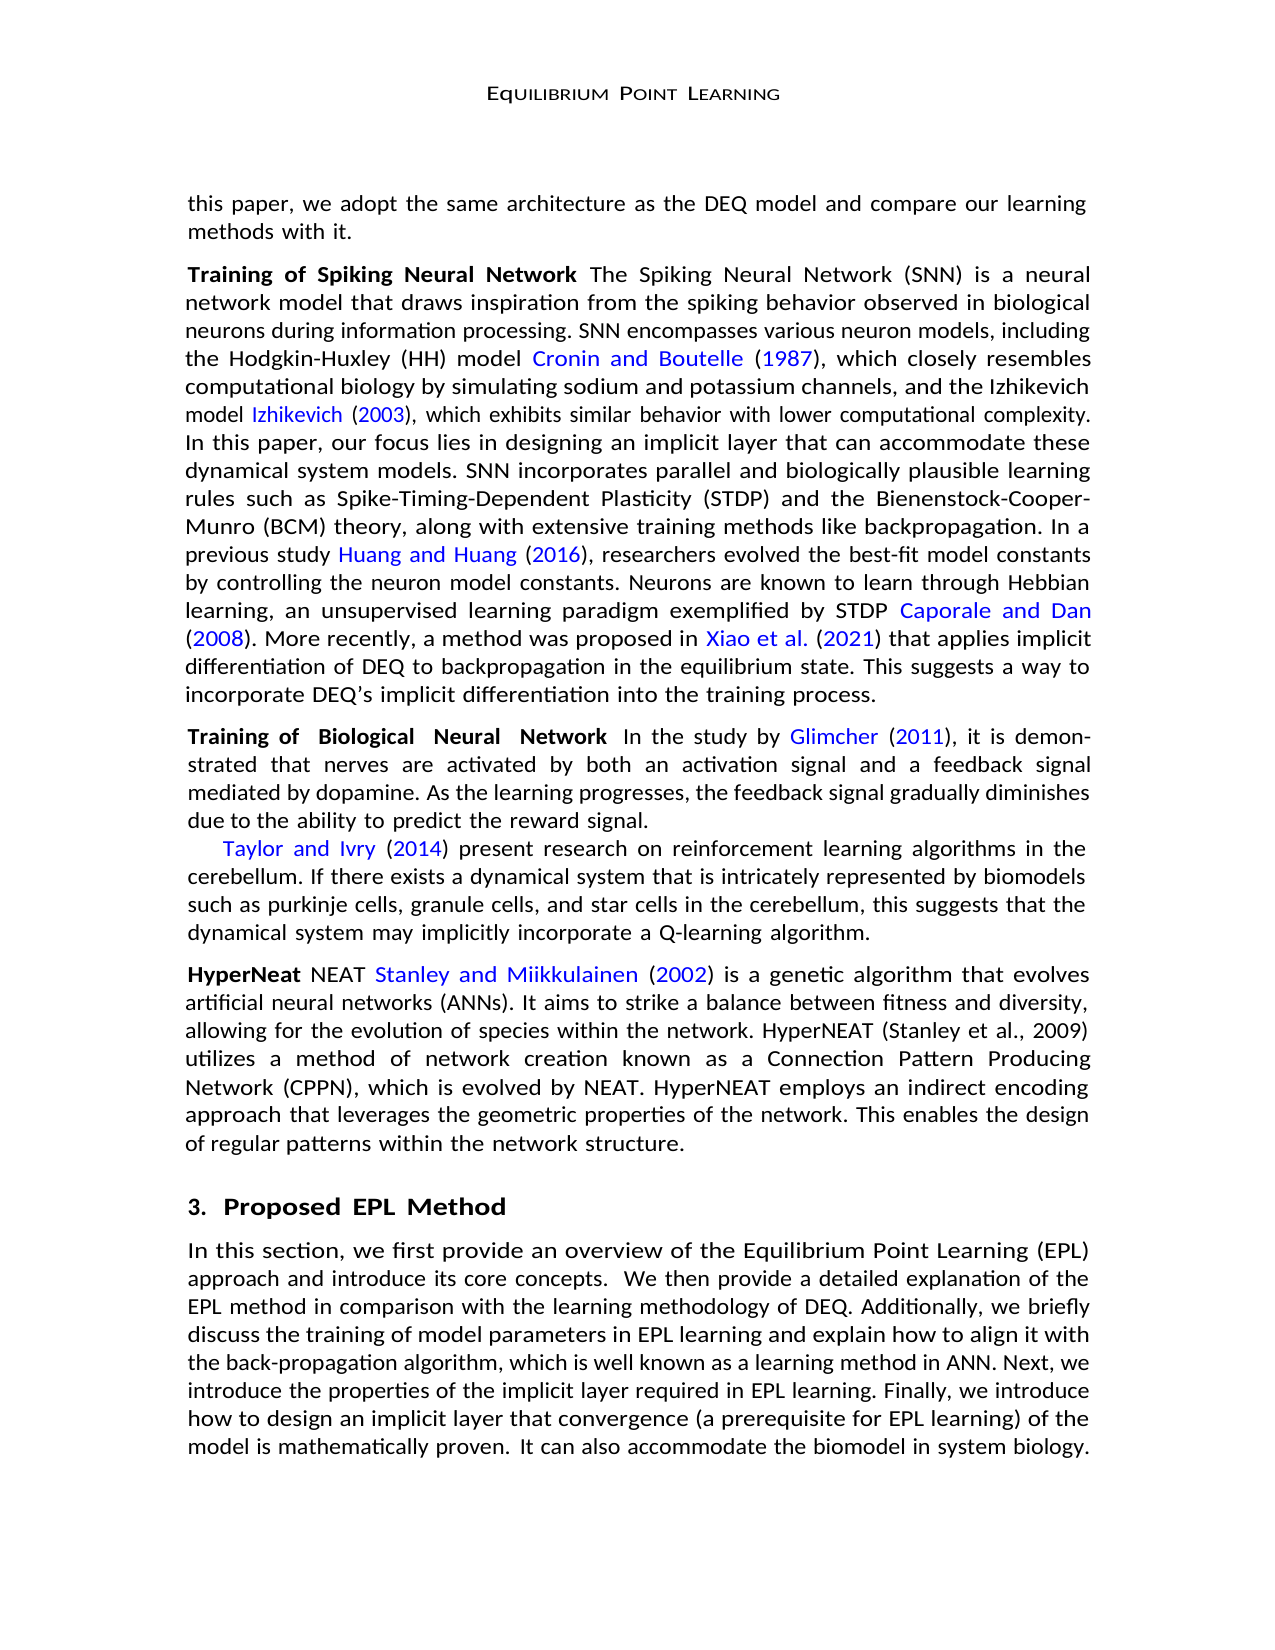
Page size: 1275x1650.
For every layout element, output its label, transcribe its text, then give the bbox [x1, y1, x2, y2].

text this paper, we adopt the same architecture as the DEQ model and compare our learning methods with it. [187, 189, 1088, 245]
text Training of Spiking Neural Network The Spiking Neural Network (SNN) is a neural network model that draws inspiration from the spiking behavior observed in biological neurons during information processing. SNN encompasses various neuron models, including the Hodgkin-Huxley (HH) model Cronin and Boutelle (1987), which closely resembles computational biology by simulating sodium and potassium channels, and the Izhikevich model Izhikevich (2003), which exhibits similar behavior with lower computational complexity. In this paper, our focus lies in designing an implicit layer that can accommodate these dynamical system models. SNN incorporates parallel and biologically plausible learning rules such as Spike-Timing-Dependent Plasticity (STDP) and the Bienenstock-Cooper- Munro (BCM) theory, along with extensive training methods like backpropagation. In a previous study Huang and Huang (2016), researchers evolved the best-fit model constants by controlling the neuron model constants. Neurons are known to learn through Hebbian learning, an unsupervised learning paradigm exemplified by STDP Caporale and Dan (2008). More recently, a method was proposed in Xiao et al. (2021) that applies implicit differentiation of DEQ to backpropagation in the equilibrium state. This suggests a way to incorporate DEQ’s implicit differentiation into the training process. [185, 260, 1092, 708]
text HyperNeat NEAT Stanley and Miikkulainen (2002) is a genetic algorithm that evolves artificial neural networks (ANNs). It aims to strike a balance between fitness and diversity, allowing for the evolution of species within the network. HyperNEAT (Stanley et al., 2009) utilizes a method of network creation known as a Connection Pattern Producing Network (CPPN), which is evolved by NEAT. HyperNEAT employs an indirect encoding approach that leverages the geometric properties of the network. This enables the design of regular patterns within the network structure. [185, 961, 1091, 1157]
subtitle Proposed EPL Method [187, 1191, 1160, 1222]
text Training of Biological Neural Network In the study by Glimcher (2011), it is demon- strated that nerves are activated by both an activation signal and a feedback signal mediated by dopamine. As the learning progresses, the feedback signal gradually diminishes due to the ability to predict the reward signal. [187, 722, 1092, 834]
text Taylor and Ivry (2014) present research on reinforcement learning algorithms in the cerebellum. If there exists a dynamical system that is intricately represented by biomodels such as purkinje cells, granule cells, and star cells in the cerebellum, this suggests that the dynamical system may implicitly incorporate a Q-learning algorithm. [187, 834, 1088, 946]
text In this section, we first provide an overview of the Equilibrium Point Learning (EPL) approach and introduce its core concepts. We then provide a detailed explanation of the EPL method in comparison with the learning methodology of DEQ. Additionally, we briefly discuss the training of model parameters in EPL learning and explain how to align it with the back-propagation algorithm, which is well known as a learning method in ANN. Next, we introduce the properties of the implicit layer required in EPL learning. Finally, we introduce how to design an implicit layer that convergence (a prerequisite for EPL learning) of the model is mathematically proven. It can also accommodate the biomodel in system biology. [187, 1236, 1092, 1460]
